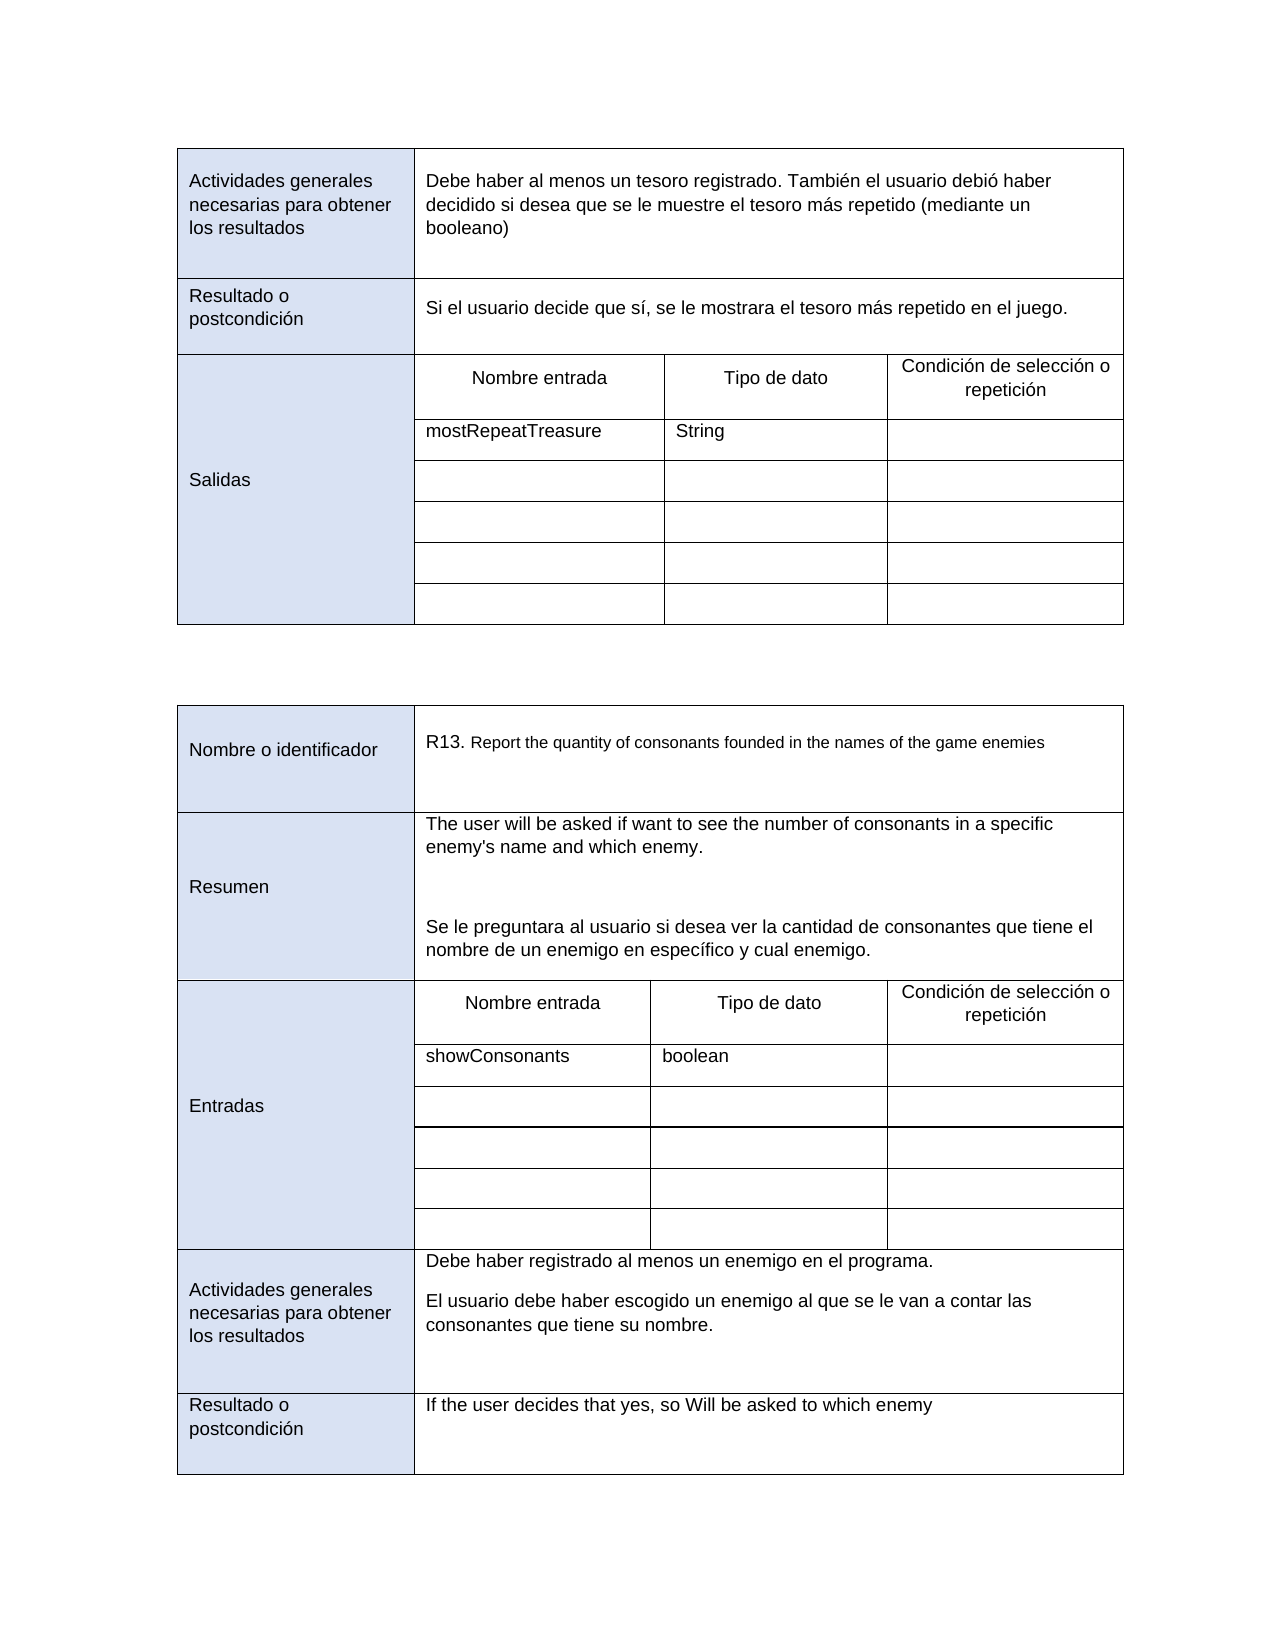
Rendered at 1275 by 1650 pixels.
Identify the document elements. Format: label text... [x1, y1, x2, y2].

table_cell [665, 584, 887, 624]
table_cell Nombre entrada [415, 981, 650, 1044]
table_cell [415, 1394, 1123, 1474]
table_cell Debe haber al menos un tesoro registrado. También el usuario debió haber decidido si desea que se le muestre el tesoro más repetido (mediante un booleano) [415, 149, 1123, 278]
table_header R13. Report the quantity of consonants founded in the names of the game enemies [415, 706, 1123, 812]
table_cell [888, 1087, 1123, 1126]
table_cell showConsonants [415, 1045, 650, 1086]
table_cell [888, 1169, 1123, 1208]
table_cell Si el usuario decide que sí, se le mostrara el tesoro más repetido en el juego. [415, 279, 1123, 354]
table_cell [415, 543, 664, 583]
table_cell [888, 543, 1123, 583]
table_cell [651, 1087, 887, 1126]
table_cell [665, 543, 887, 583]
table_cell Tipo de dato [665, 355, 887, 419]
table_cell [415, 1209, 650, 1249]
table_cell [651, 1209, 887, 1249]
table_cell Nombre entrada [415, 355, 664, 419]
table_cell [178, 1394, 414, 1474]
table_cell String [665, 420, 887, 460]
table_cell [888, 1045, 1123, 1086]
table_cell [888, 461, 1123, 501]
table_cell [415, 584, 664, 624]
table_cell Condición de selección o repetición [888, 981, 1123, 1044]
table_cell [415, 1087, 650, 1126]
table_cell Resumen [178, 813, 414, 979]
table_header Nombre o identificador [178, 706, 414, 812]
table_cell Salidas [178, 355, 414, 624]
table_cell Resultado o postcondición [178, 279, 414, 354]
table_cell [415, 1128, 650, 1167]
table_cell Tipo de dato [651, 981, 887, 1044]
table_cell [888, 584, 1123, 624]
table_cell [888, 502, 1123, 542]
table_cell [651, 1128, 887, 1167]
table_cell [665, 502, 887, 542]
table_cell mostRepeatTreasure [415, 420, 664, 460]
table_cell Condición de selección o repetición [888, 355, 1123, 419]
table_cell [888, 420, 1123, 460]
table_cell boolean [651, 1045, 887, 1086]
table_cell The user will be asked if want to see the number of consonants in a specific enemy's name and which enemy. Se le preguntara al usuario si desea ver la cantidad de consonantes que tiene el nombre de un enemigo en específico y cual enemigo. [415, 813, 1123, 979]
table_cell [665, 461, 887, 501]
table_cell Actividades generales necesarias para obtener los resultados [178, 149, 414, 278]
table_cell [415, 502, 664, 542]
table_cell [415, 461, 664, 501]
table_cell [415, 1169, 650, 1208]
table_cell Debe haber registrado al menos un enemigo en el programa. El usuario debe haber escogido un enemigo al que se le van a contar las consonantes que tiene su nombre. [415, 1250, 1123, 1393]
table_cell [651, 1169, 887, 1208]
table_cell Actividades generales necesarias para obtener los resultados [178, 1250, 414, 1393]
table_cell Entradas [178, 981, 414, 1249]
table_cell [888, 1128, 1123, 1167]
table_cell [888, 1209, 1123, 1249]
